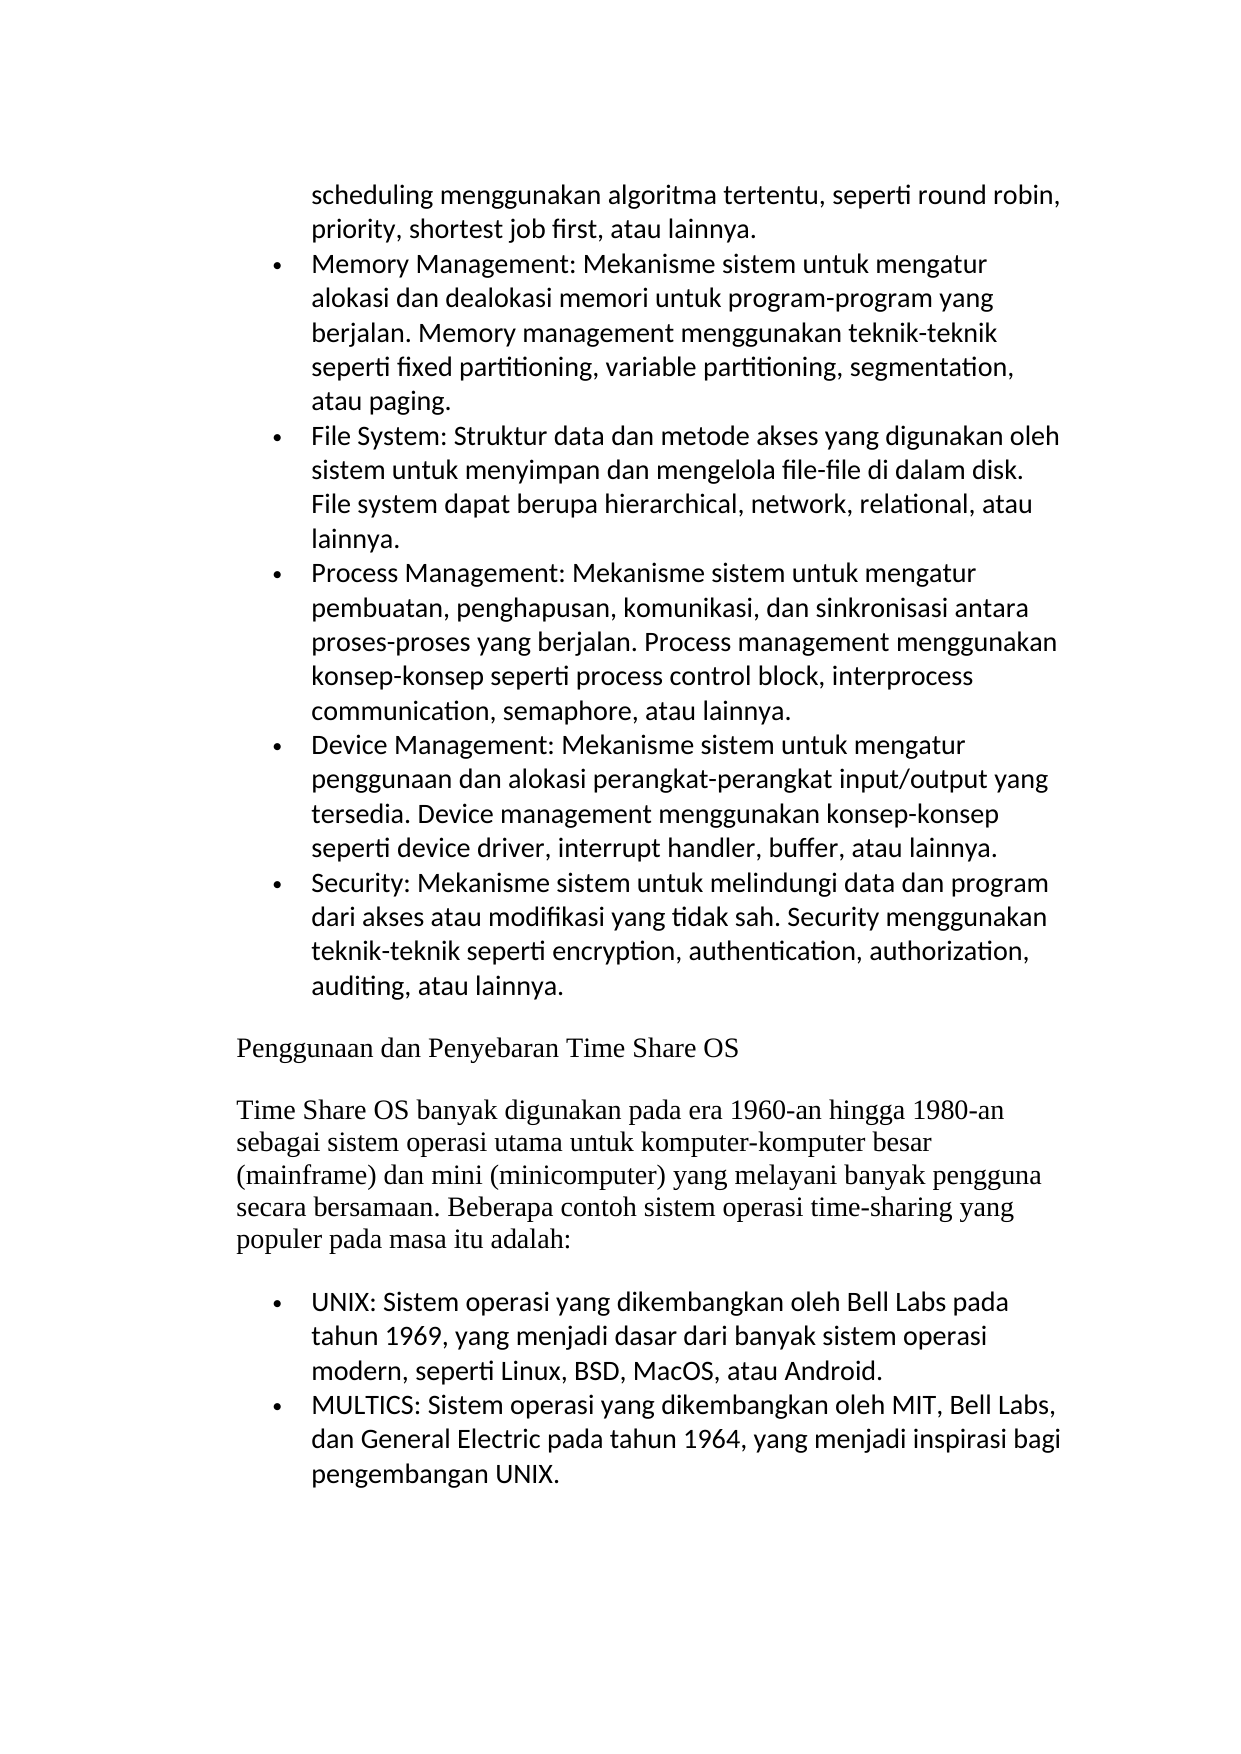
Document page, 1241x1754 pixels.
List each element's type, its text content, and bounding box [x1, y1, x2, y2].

list MULTICS: Sistem operasi yang dikembangkan oleh MIT, Bell Labs, dan General Electric pada tahun 1964, yang menjadi inspirasi bagi pengembangan UNIX. [274, 1387, 1063, 1490]
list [274, 177, 1063, 246]
list File System: Struktur data dan metode akses yang digunakan oleh sistem untuk menyimpan dan mengelola file-file di dalam disk. File system dapat berupa hierarchical, network, relational, atau lainnya. [274, 418, 1063, 555]
text Penggunaan dan Penyebaran Time Share OS [236, 1031, 1063, 1064]
list Memory Management: Mekanisme sistem untuk mengatur alokasi dan dealokasi memori untuk program-program yang berjalan. Memory management menggunakan teknik-teknik seperti fixed partitioning, variable partitioning, segmentation, atau paging. [274, 246, 1063, 418]
list Process Management: Mekanisme sistem untuk mengatur pembuatan, penghapusan, komunikasi, dan sinkronisasi antara proses-proses yang berjalan. Process management menggunakan konsep-konsep seperti process control block, interprocess communication, semaphore, atau lainnya. [274, 555, 1063, 727]
text Time Share OS banyak digunakan pada era 1960-an hingga 1980-an sebagai sistem operasi utama untuk komputer-komputer besar (mainframe) dan mini (minicomputer) yang melayani banyak pengguna secara bersamaan. Beberapa contoh sistem operasi time-sharing yang populer pada masa itu adalah: [236, 1093, 1063, 1255]
list UNIX: Sistem operasi yang dikembangkan oleh Bell Labs pada tahun 1969, yang menjadi dasar dari banyak sistem operasi modern, seperti Linux, BSD, MacOS, atau Android. [274, 1284, 1063, 1387]
list Device Management: Mekanisme sistem untuk mengatur penggunaan dan alokasi perangkat-perangkat input/output yang tersedia. Device management menggunakan konsep-konsep seperti device driver, interrupt handler, buffer, atau lainnya. [274, 727, 1063, 865]
list Security: Mekanisme sistem untuk melindungi data dan program dari akses atau modifikasi yang tidak sah. Security menggunakan teknik-teknik seperti encryption, authentication, authorization, auditing, atau lainnya. [274, 865, 1063, 1002]
